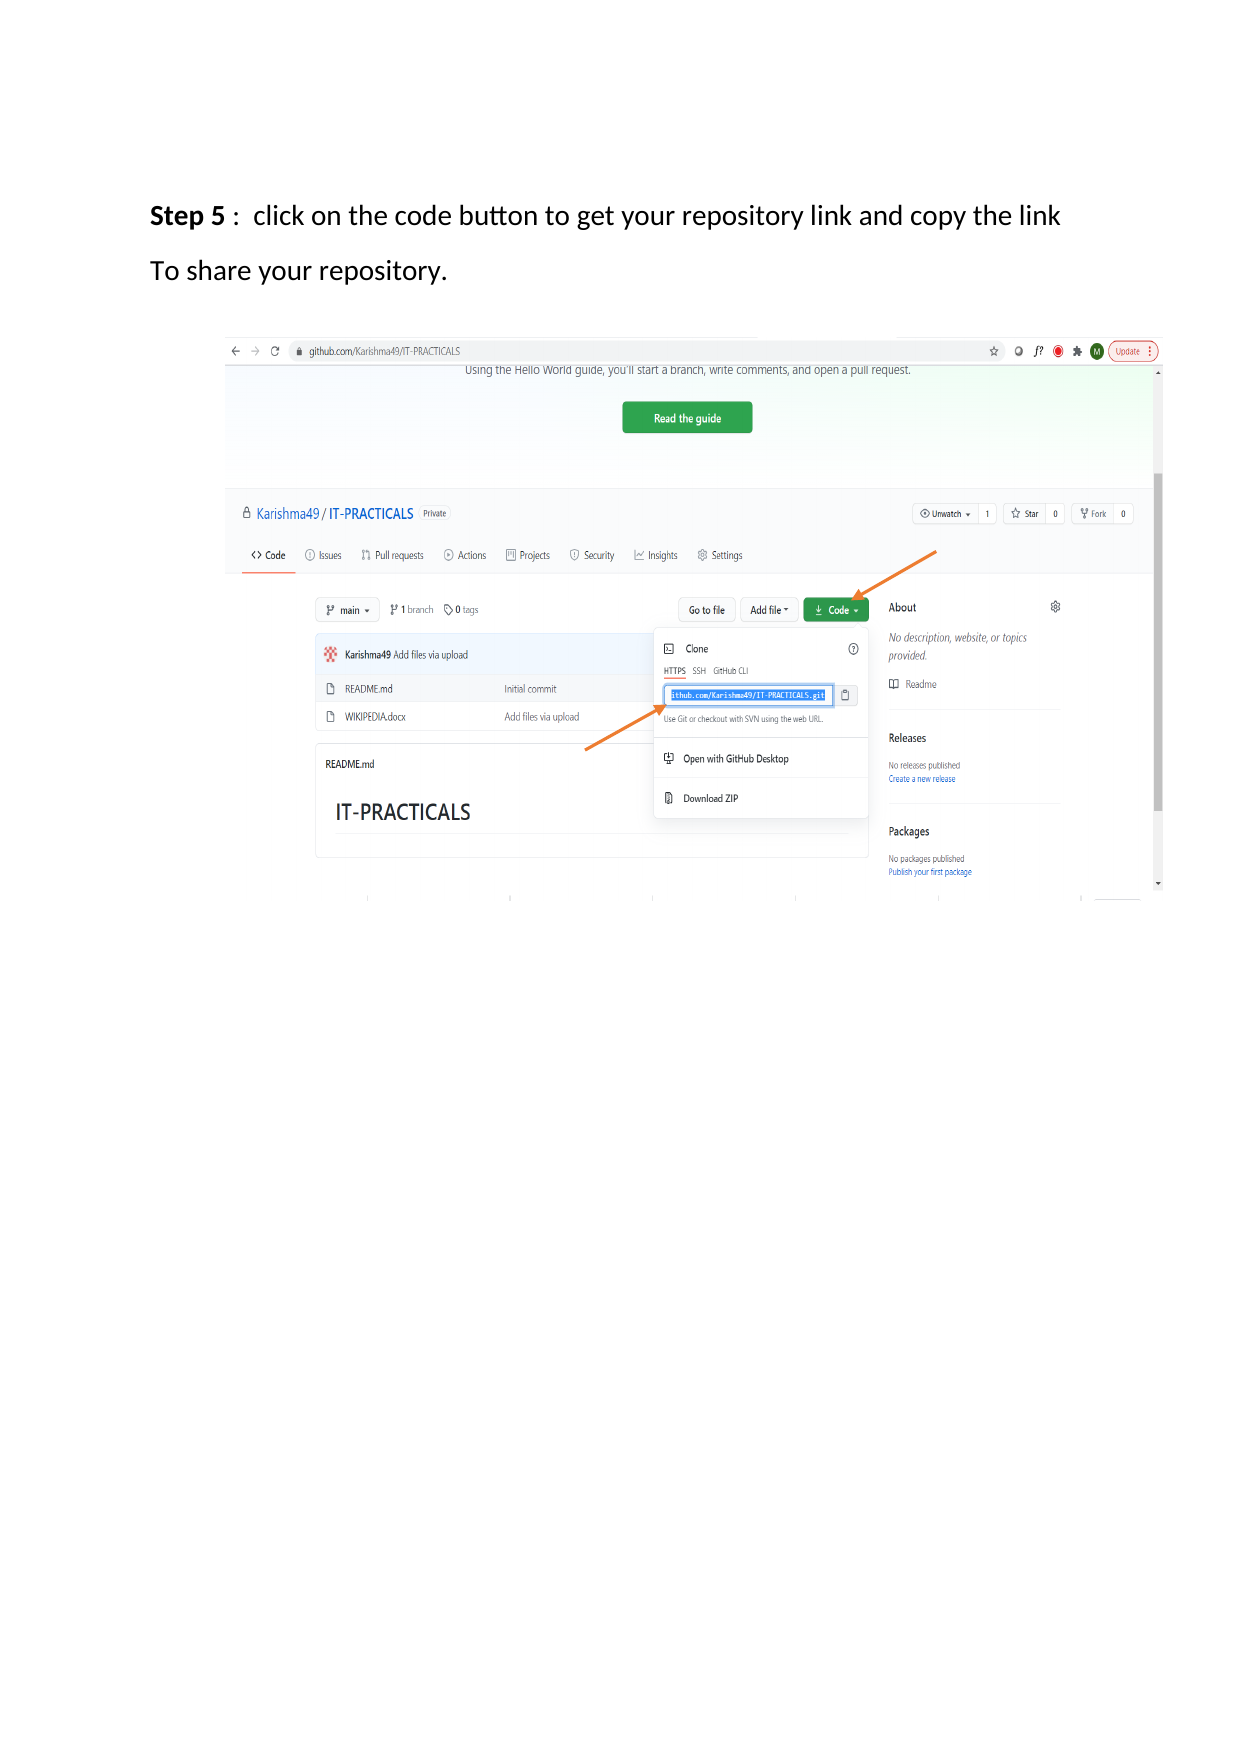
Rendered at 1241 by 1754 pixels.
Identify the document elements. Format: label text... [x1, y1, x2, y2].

picture [225, 337, 1163, 901]
text Step 5 : click on the code button to get your repository link and copy the link [150, 197, 1090, 232]
text To share your repository. [150, 252, 1090, 288]
